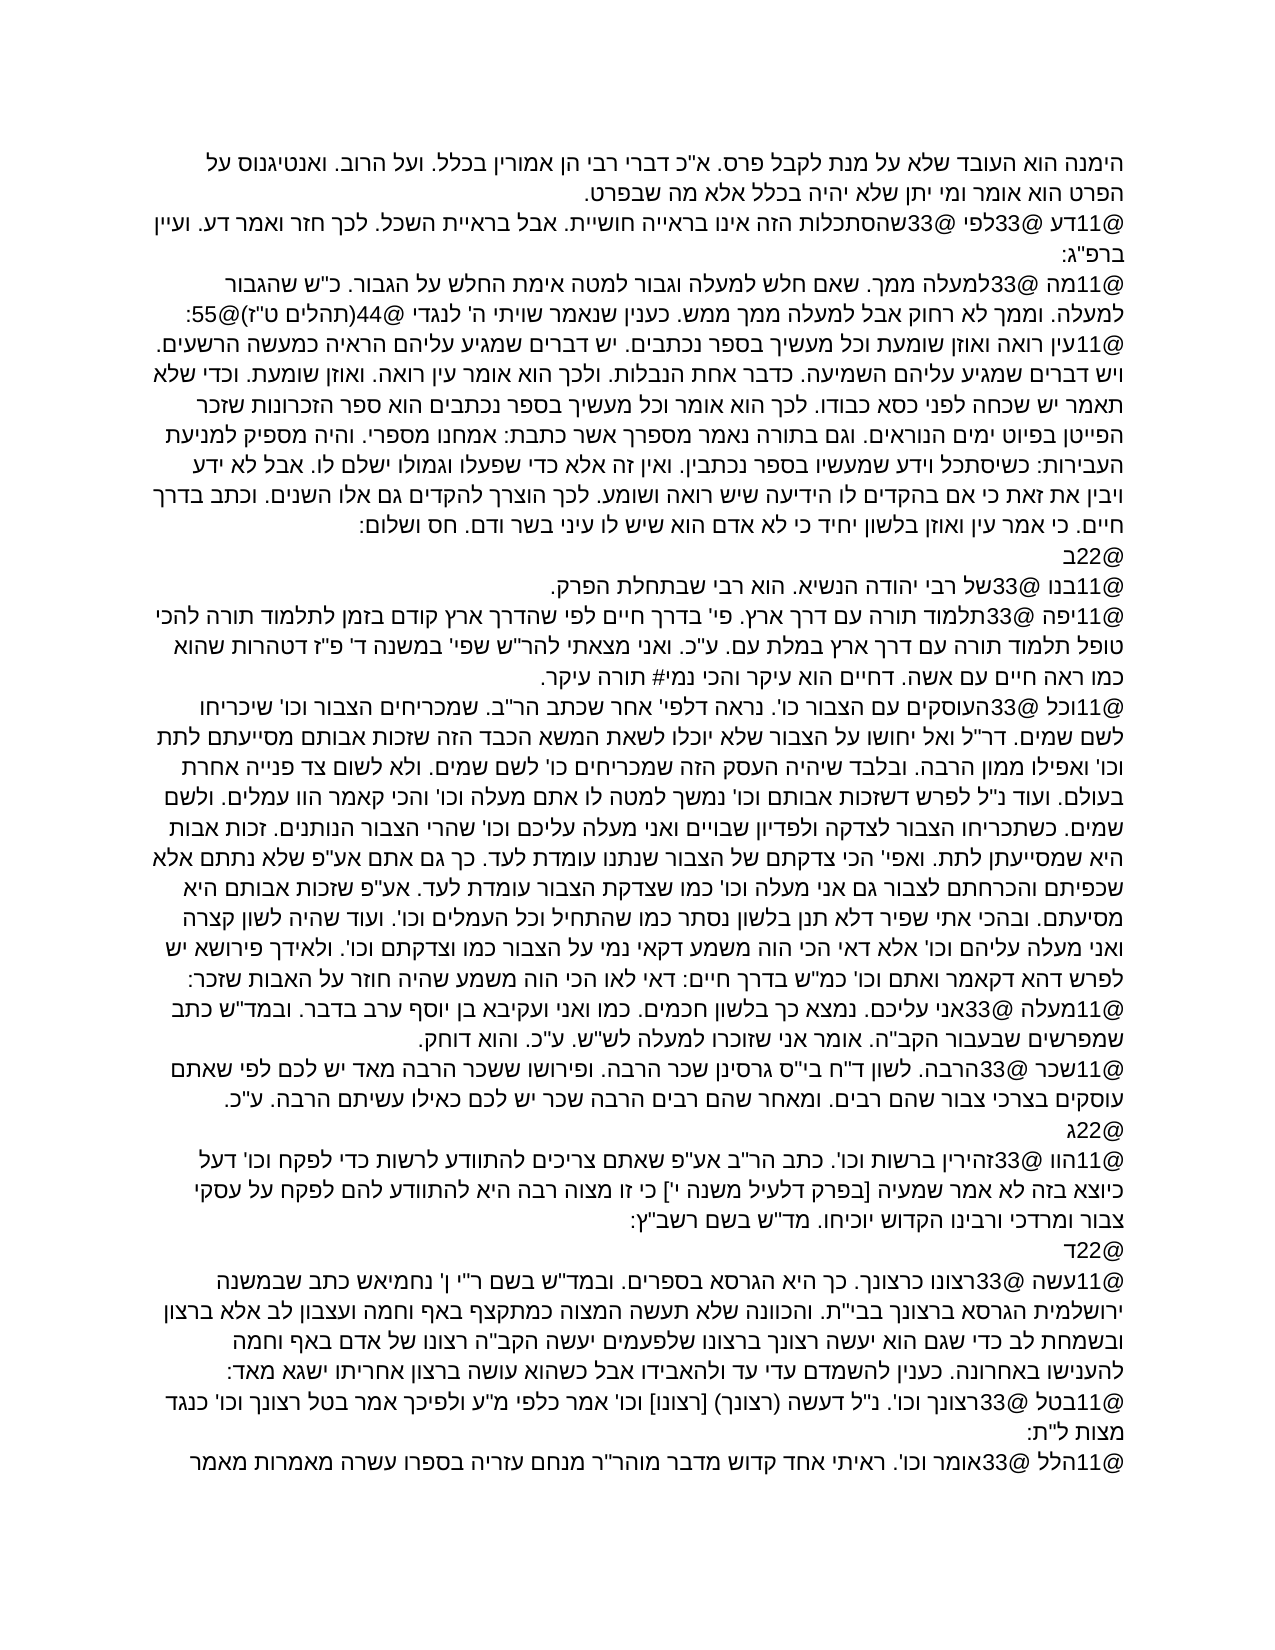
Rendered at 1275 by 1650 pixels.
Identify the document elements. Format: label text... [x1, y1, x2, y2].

text @11שכר @33הרבה. לשון ד"ח בי"ס גרסינן שכר הרבה. ופירושו ששכר הרבה מאד יש לכם לפי שאתם עוסקים בצרכי צבור שהם רבים. ומאחר שהם רבים הרבה שכר יש לכם כאילו עשיתם הרבה. ע"כ. [150, 1056, 1125, 1113]
text @11יפה @33תלמוד תורה עם דרך ארץ. פי' בדרך חיים לפי שהדרך ארץ קודם בזמן לתלמוד תורה להכי טופל תלמוד תורה עם דרך ארץ במלת עם. ע"כ. ואני מצאתי להר"ש שפי' במשנה ד' פ"ז דטהרות שהוא כמו ראה חיים עם אשה. דחיים הוא עיקר והכי נמי# תורה עיקר. [150, 603, 1125, 690]
text @11בטל @33רצונך וכו'. נ"ל דעשה (רצונך) [רצונו] וכו' אמר כלפי מ"ע ולפיכך אמר בטל רצונך וכו' כנגד מצות ל"ת: [150, 1388, 1125, 1445]
text @11וכל @33העוסקים עם הצבור כו'. נראה דלפי' אחר שכתב הר"ב. שמכריחים הצבור וכו' שיכריחו לשם שמים. דר"ל ואל יחושו על הצבור שלא יוכלו לשאת המשא הכבד הזה שזכות אבותם מסייעתם לתת וכו' ואפילו ממון הרבה. ובלבד שיהיה העסק הזה שמכריחים כו' לשם שמים. ולא לשום צד פנייה אחרת בעולם. ועוד נ"ל לפרש דשזכות אבותם וכו' נמשך למטה לו אתם מעלה וכו' והכי קאמר הוו עמלים. ולשם שמים. כשתכריחו הצבור לצדקה ולפדיון שבויים ואני מעלה עליכם וכו' שהרי הצבור הנותנים. זכות אבות היא שמסייעתן לתת. ואפי' הכי צדקתם של הצבור שנתנו עומדת לעד. כך גם אתם אע"פ שלא נתתם אלא שכפיתם והכרחתם לצבור גם אני מעלה וכו' כמו שצדקת הצבור עומדת לעד. אע"פ שזכות אבותם היא מסיעתם. ובהכי אתי שפיר דלא תנן בלשון נסתר כמו שהתחיל וכל העמלים וכו'. ועוד שהיה לשון קצרה ואני מעלה עליהם וכו' אלא דאי הכי הוה משמע דקאי נמי על הצבור כמו וצדקתם וכו'. ולאידך פירושא יש לפרש דהא דקאמר ואתם וכו' כמ"ש בדרך חיים: דאי לאו הכי הוה משמע שהיה חוזר על האבות שזכר: [150, 694, 1125, 992]
text @11עין רואה ואוזן שומעת וכל מעשיך בספר נכתבים. יש דברים שמגיע עליהם הראיה כמעשה הרשעים. ויש דברים שמגיע עליהם השמיעה. כדבר אחת הנבלות. ולכך הוא אומר עין רואה. ואוזן שומעת. וכדי שלא תאמר יש שכחה לפני כסא כבודו. לכך הוא אומר וכל מעשיך בספר נכתבים הוא ספר הזכרונות שזכר הפייטן בפיוט ימים הנוראים. וגם בתורה נאמר מספרך אשר כתבת: אמחנו מספרי. והיה מספיק למניעת העבירות: כשיסתכל וידע שמעשיו בספר נכתבין. ואין זה אלא כדי שפעלו וגמולו ישלם לו. אבל לא ידע ויבין את זאת כי אם בהקדים לו הידיעה שיש רואה ושומע. לכך הוצרך להקדים גם אלו השנים. וכתב בדרך חיים. כי אמר עין ואוזן בלשון יחיד כי לא אדם הוא שיש לו עיני בשר ודם. חס ושלום: [150, 331, 1125, 539]
text @22ב [150, 543, 1125, 569]
text @11בנו @33של רבי יהודה הנשיא. הוא רבי שבתחלת הפרק. [150, 573, 1125, 599]
text @11עשה @33רצונו כרצונך. כך היא הגרסא בספרים. ובמד"ש בשם ר"י ן' נחמיאש כתב שבמשנה ירושלמית הגרסא ברצונך בבי"ת. והכוונה שלא תעשה המצוה כמתקצף באף וחמה ועצבון לב אלא ברצון ובשמחת לב כדי שגם הוא יעשה רצונך ברצונו שלפעמים יעשה הקב"ה רצונו של אדם באף וחמה להענישו באחרונה. כענין להשמדם עדי עד ולהאבידו אבל כשהוא עושה ברצון אחריתו ישגא מאד: [150, 1268, 1125, 1385]
text @11מה @33למעלה ממך. שאם חלש למעלה וגבור למטה אימת החלש על הגבור. כ"ש שהגבור למעלה. וממך לא רחוק אבל למעלה ממך ממש. כענין שנאמר שויתי ה' לנגדי @44(תהלים ט"ז)@55: [150, 271, 1125, 327]
text @22ג [150, 1117, 1125, 1143]
text @22ד [150, 1237, 1125, 1264]
text @11מעלה @33אני עליכם. נמצא כך בלשון חכמים. כמו ואני ועקיבא בן יוסף ערב בדבר. ובמד"ש כתב שמפרשים שבעבור הקב"ה. אומר אני שזוכרו למעלה לש"ש. ע"כ. והוא דוחק. [150, 996, 1125, 1052]
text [150, 150, 1125, 207]
text @11דע @33לפי @33שהסתכלות הזה אינו בראייה חושיית. אבל בראיית השכל. לכך חזר ואמר דע. ועיין ברפ"ג: [150, 210, 1125, 267]
text @11הוו @33זהירין ברשות וכו'. כתב הר"ב אע"פ שאתם צריכים להתוודע לרשות כדי לפקח וכו' דעל כיוצא בזה לא אמר שמעיה [בפרק דלעיל משנה י'] כי זו מצוה רבה היא להתוודע להם לפקח על עסקי צבור ומרדכי ורבינו הקדוש יוכיחו. מד"ש בשם רשב"ץ: [150, 1147, 1125, 1234]
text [150, 1449, 1125, 1475]
